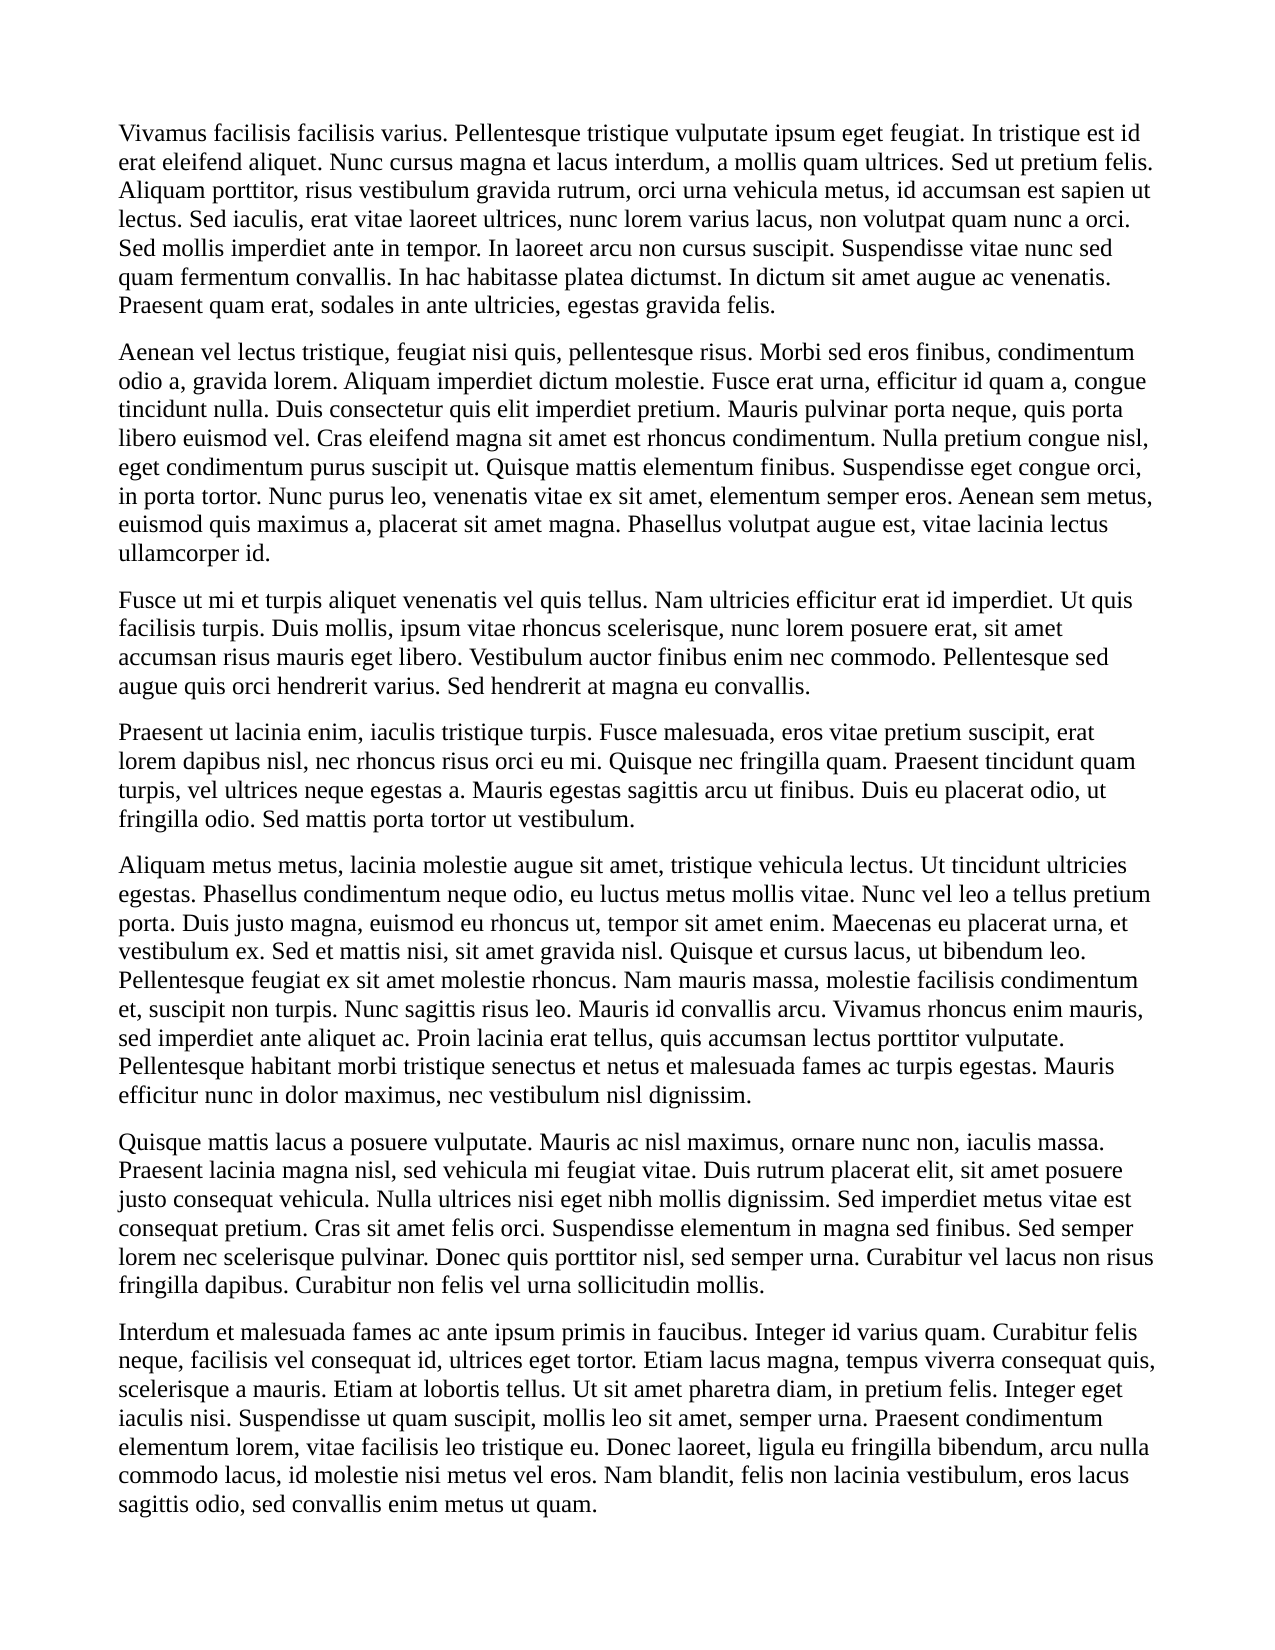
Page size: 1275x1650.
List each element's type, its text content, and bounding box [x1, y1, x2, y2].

text Interdum et malesuada fames ac ante ipsum primis in faucibus. Integer id varius quam. Curabitur felis neque, facilisis vel consequat id, ultrices eget tortor. Etiam lacus magna, tempus viverra consequat quis, scelerisque a mauris. Etiam at lobortis tellus. Ut sit amet pharetra diam, in pretium felis. Integer eget iaculis nisi. Suspendisse ut quam suscipit, mollis leo sit amet, semper urna. Praesent condimentum elementum lorem, vitae facilisis leo tristique eu. Donec laoreet, ligula eu fringilla bibendum, arcu nulla commodo lacus, id molestie nisi metus vel eros. Nam blandit, felis non lacinia vestibulum, eros lacus sagittis odio, sed convallis enim metus ut quam. [118, 1317, 1157, 1518]
text Quisque mattis lacus a posuere vulputate. Mauris ac nisl maximus, ornare nunc non, iaculis massa. Praesent lacinia magna nisl, sed vehicula mi feugiat vitae. Duis rutrum placerat elit, sit amet posuere justo consequat vehicula. Nulla ultrices nisi eget nibh mollis dignissim. Sed imperdiet metus vitae est consequat pretium. Cras sit amet felis orci. Suspendisse elementum in magna sed finibus. Sed semper lorem nec scelerisque pulvinar. Donec quis porttitor nisl, sed semper urna. Curabitur vel lacus non risus fringilla dapibus. Curabitur non felis vel urna sollicitudin mollis. [118, 1127, 1157, 1299]
text Fusce ut mi et turpis aliquet venenatis vel quis tellus. Nam ultricies efficitur erat id imperdiet. Ut quis facilisis turpis. Duis mollis, ipsum vitae rhoncus scelerisque, nunc lorem posuere erat, sit amet accumsan risus mauris eget libero. Vestibulum auctor finibus enim nec commodo. Pellentesque sed augue quis orci hendrerit varius. Sed hendrerit at magna eu convallis. [118, 585, 1157, 700]
text Aenean vel lectus tristique, feugiat nisi quis, pellentesque risus. Morbi sed eros finibus, condimentum odio a, gravida lorem. Aliquam imperdiet dictum molestie. Fusce erat urna, efficitur id quam a, congue tincidunt nulla. Duis consectetur quis elit imperdiet pretium. Mauris pulvinar porta neque, quis porta libero euismod vel. Cras eleifend magna sit amet est rhoncus condimentum. Nulla pretium congue nisl, eget condimentum purus suscipit ut. Quisque mattis elementum finibus. Suspendisse eget congue orci, in porta tortor. Nunc purus leo, venenatis vitae ex sit amet, elementum semper eros. Aenean sem metus, euismod quis maximus a, placerat sit amet magna. Phasellus volutpat augue est, vitae lacinia lectus ullamcorper id. [118, 337, 1157, 567]
text Aliquam metus metus, lacinia molestie augue sit amet, tristique vehicula lectus. Ut tincidunt ultricies egestas. Phasellus condimentum neque odio, eu luctus metus mollis vitae. Nunc vel leo a tellus pretium porta. Duis justo magna, euismod eu rhoncus ut, tempor sit amet enim. Maecenas eu placerat urna, et vestibulum ex. Sed et mattis nisi, sit amet gravida nisl. Quisque et cursus lacus, ut bibendum leo. Pellentesque feugiat ex sit amet molestie rhoncus. Nam mauris massa, molestie facilisis condimentum et, suscipit non turpis. Nunc sagittis risus leo. Mauris id convallis arcu. Vivamus rhoncus enim mauris, sed imperdiet ante aliquet ac. Proin lacinia erat tellus, quis accumsan lectus porttitor vulputate. Pellentesque habitant morbi tristique senectus et netus et malesuada fames ac turpis egestas. Mauris efficitur nunc in dolor maximus, nec vestibulum nisl dignissim. [118, 850, 1157, 1109]
text Vivamus facilisis facilisis varius. Pellentesque tristique vulputate ipsum eget feugiat. In tristique est id erat eleifend aliquet. Nunc cursus magna et lacus interdum, a mollis quam ultrices. Sed ut pretium felis. Aliquam porttitor, risus vestibulum gravida rutrum, orci urna vehicula metus, id accumsan est sapien ut lectus. Sed iaculis, erat vitae laoreet ultrices, nunc lorem varius lacus, non volutpat quam nunc a orci. Sed mollis imperdiet ante in tempor. In laoreet arcu non cursus suscipit. Suspendisse vitae nunc sed quam fermentum convallis. In hac habitasse platea dictumst. In dictum sit amet augue ac venenatis. Praesent quam erat, sodales in ante ultricies, egestas gravida felis. [118, 118, 1157, 319]
text Praesent ut lacinia enim, iaculis tristique turpis. Fusce malesuada, eros vitae pretium suscipit, erat lorem dapibus nisl, nec rhoncus risus orci eu mi. Quisque nec fringilla quam. Praesent tincidunt quam turpis, vel ultrices neque egestas a. Mauris egestas sagittis arcu ut finibus. Duis eu placerat odio, ut fringilla odio. Sed mattis porta tortor ut vestibulum. [118, 717, 1157, 832]
